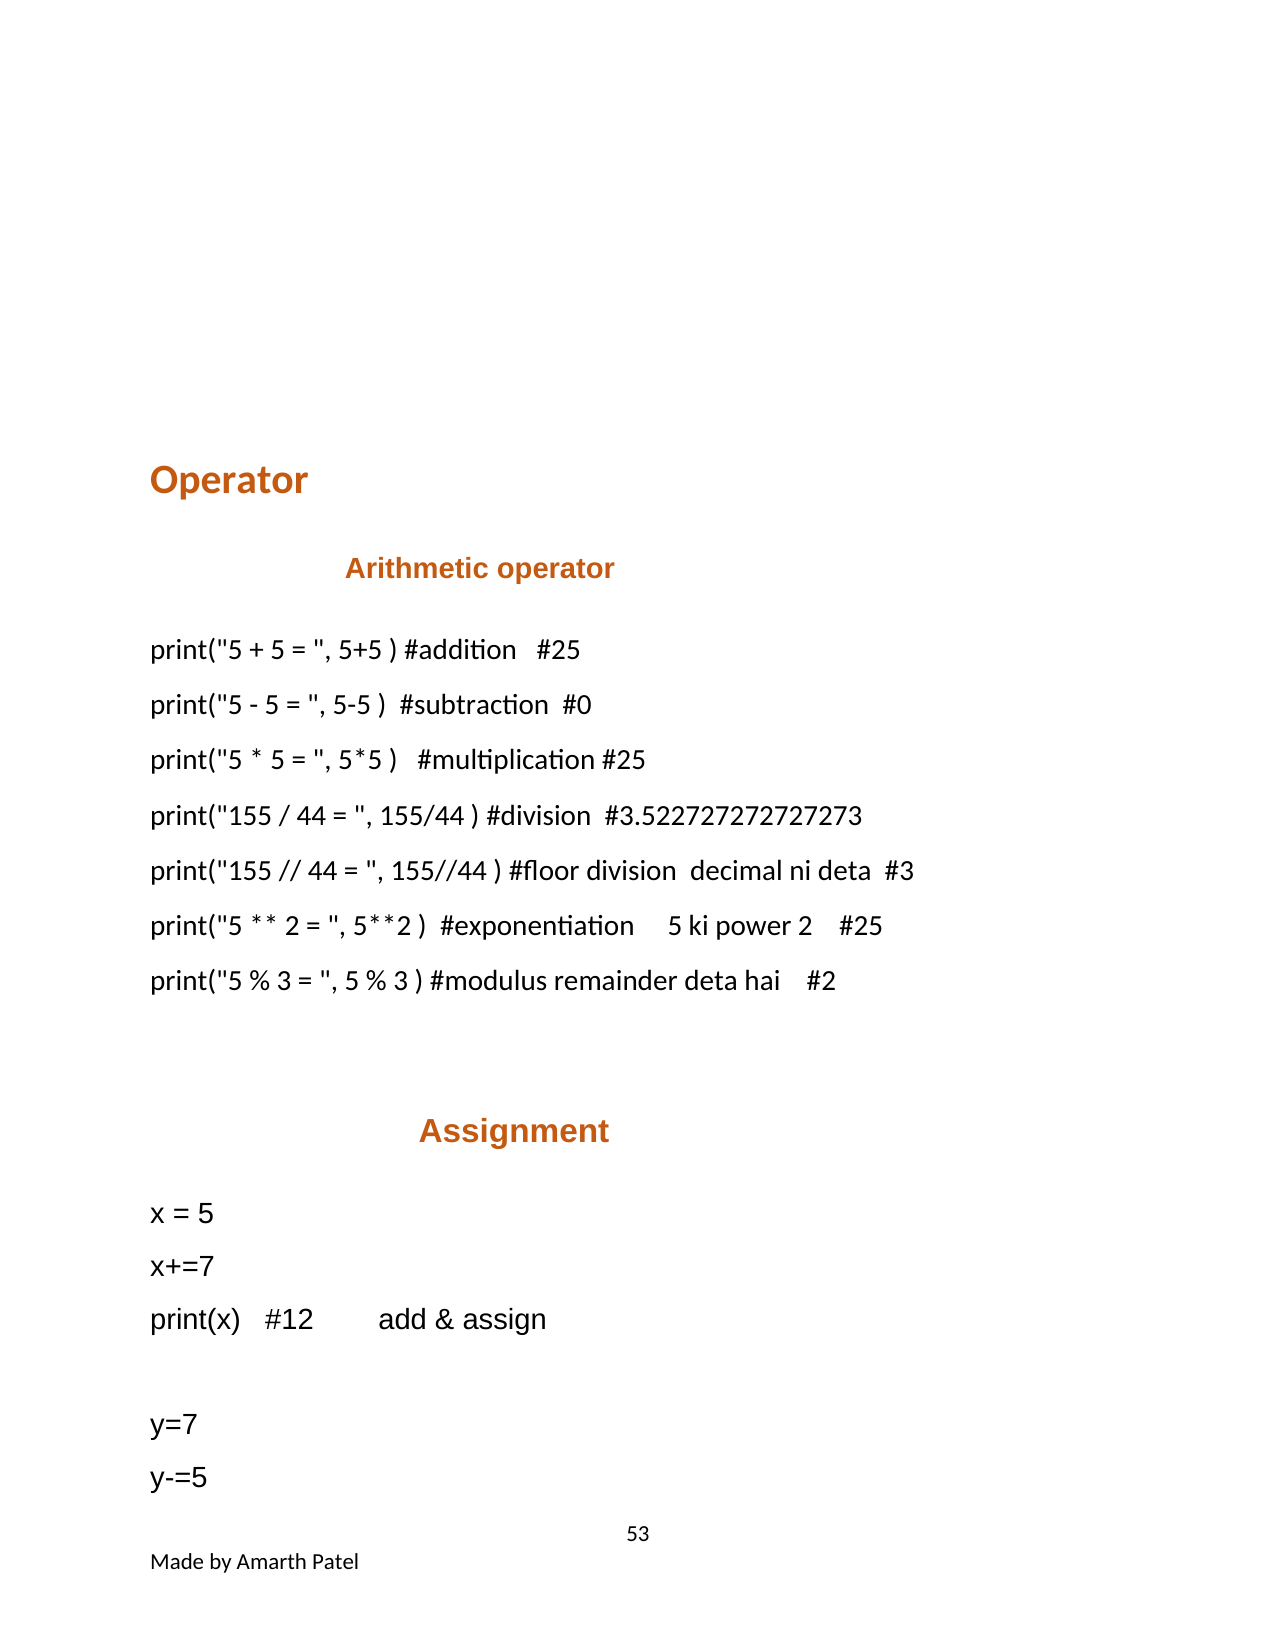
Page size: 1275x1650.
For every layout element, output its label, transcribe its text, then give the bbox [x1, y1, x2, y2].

text print("5 + 5 = ", 5+5 ) #addition #25 [150, 631, 1125, 667]
text print("5 * 5 = ", 5*5 ) #multiplication #25 [150, 741, 1125, 777]
subtitle Assignment [150, 1111, 1125, 1149]
text y-=5 [150, 1460, 1125, 1494]
subtitle Operator [150, 453, 1125, 504]
text x+=7 [150, 1249, 1125, 1282]
text print(x) #12 add & assign [150, 1302, 1125, 1335]
text print("5 ** 2 = ", 5**2 ) #exponentiation 5 ki power 2 #25 [150, 907, 1125, 942]
text x = 5 [150, 1196, 1125, 1229]
text print("155 / 44 = ", 155/44 ) #division #3.522727272727273 [150, 797, 1125, 832]
text print("155 // 44 = ", 155//44 ) #floor division decimal ni deta #3 [150, 852, 1125, 887]
text print("5 - 5 = ", 5-5 ) #subtraction #0 [150, 686, 1125, 722]
subtitle Arithmetic operator [150, 551, 1125, 584]
text y=7 [150, 1407, 1125, 1441]
text print("5 % 3 = ", 5 % 3 ) #modulus remainder deta hai #2 [150, 962, 1125, 997]
